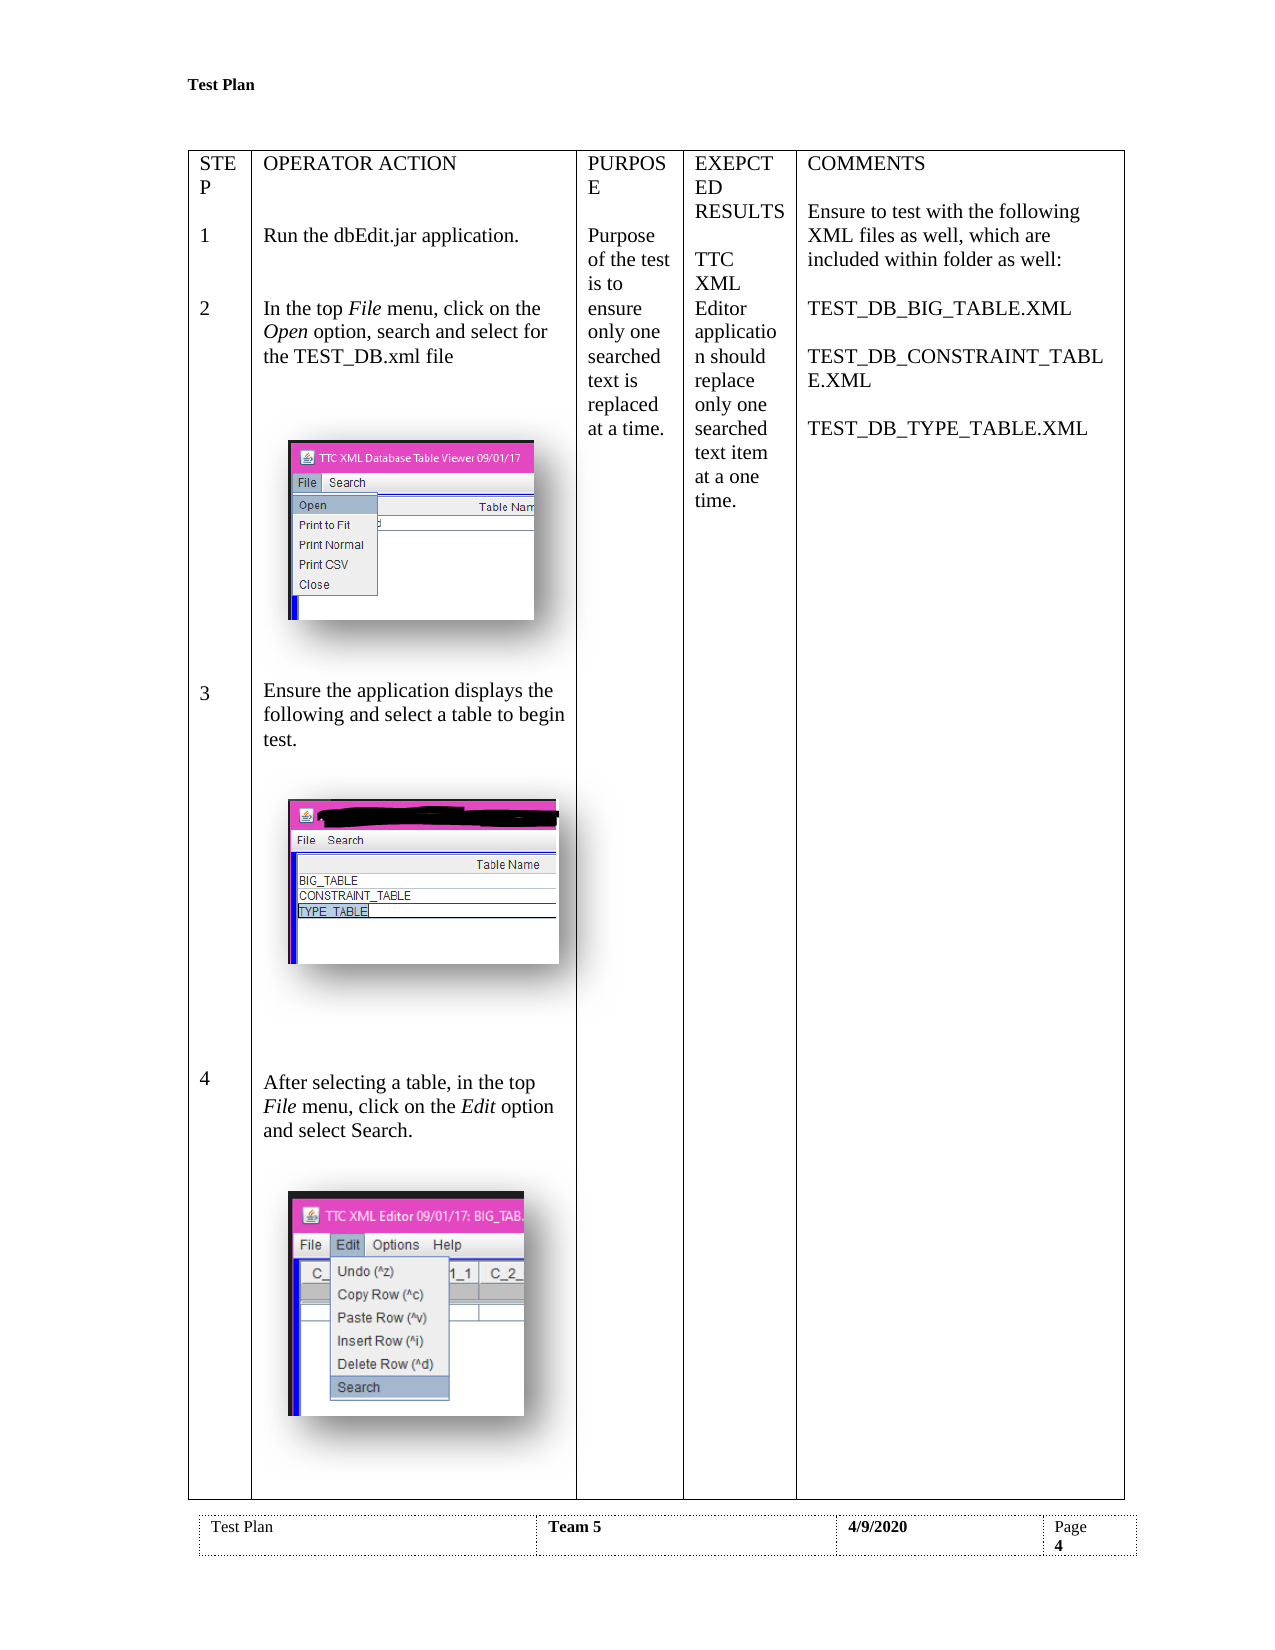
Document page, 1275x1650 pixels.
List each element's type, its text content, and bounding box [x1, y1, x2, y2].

picture [288, 799, 559, 964]
picture [288, 440, 534, 620]
picture [288, 1191, 524, 1416]
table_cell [577, 151, 683, 1498]
table_cell STEP 1 2 3 4 5 6 [189, 151, 251, 1498]
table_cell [684, 151, 796, 1498]
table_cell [252, 151, 576, 1498]
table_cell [797, 151, 1124, 1498]
